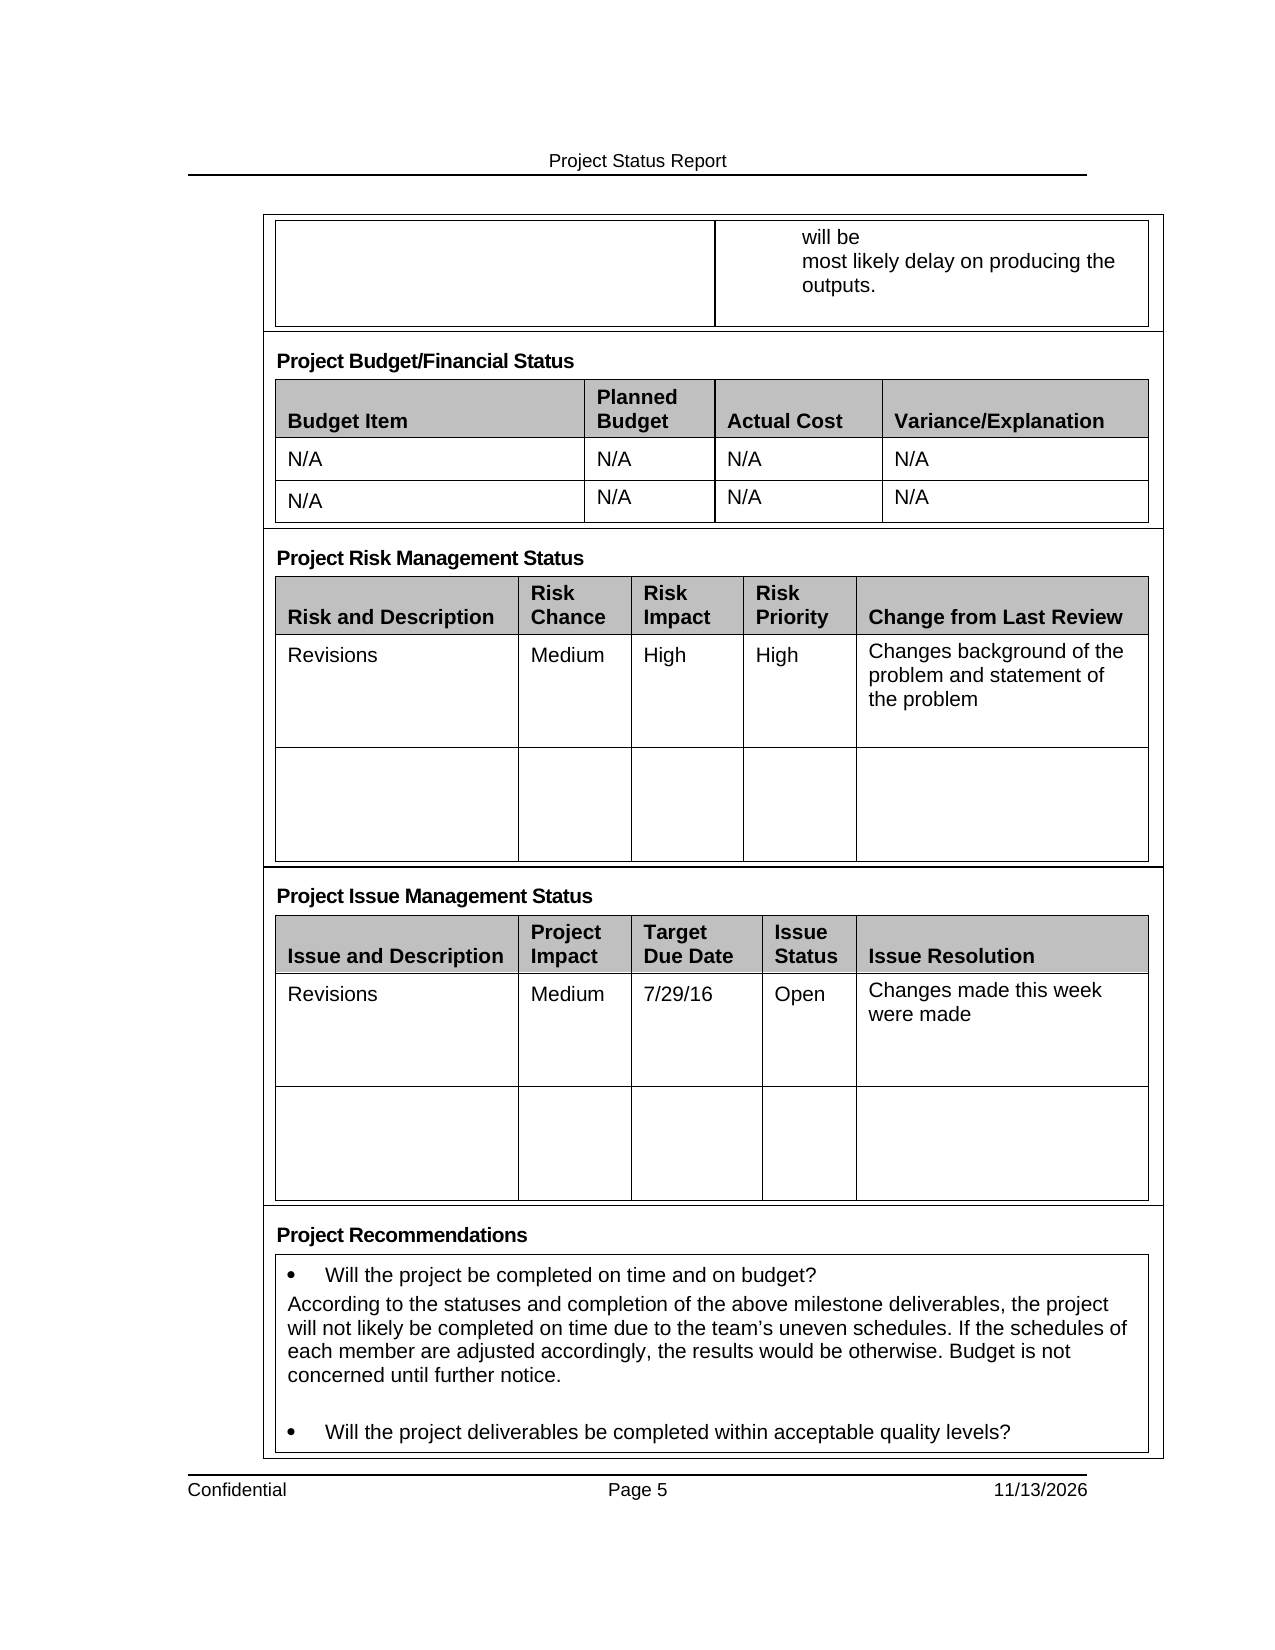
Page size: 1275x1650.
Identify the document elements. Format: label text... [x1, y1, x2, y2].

table_cell Project Issue Management Status [264, 868, 1163, 1205]
table_cell Project Risk Management Status [264, 529, 1163, 866]
table_cell Project Budget/Financial Status [264, 332, 1163, 527]
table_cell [264, 215, 1163, 331]
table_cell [264, 1206, 1163, 1458]
